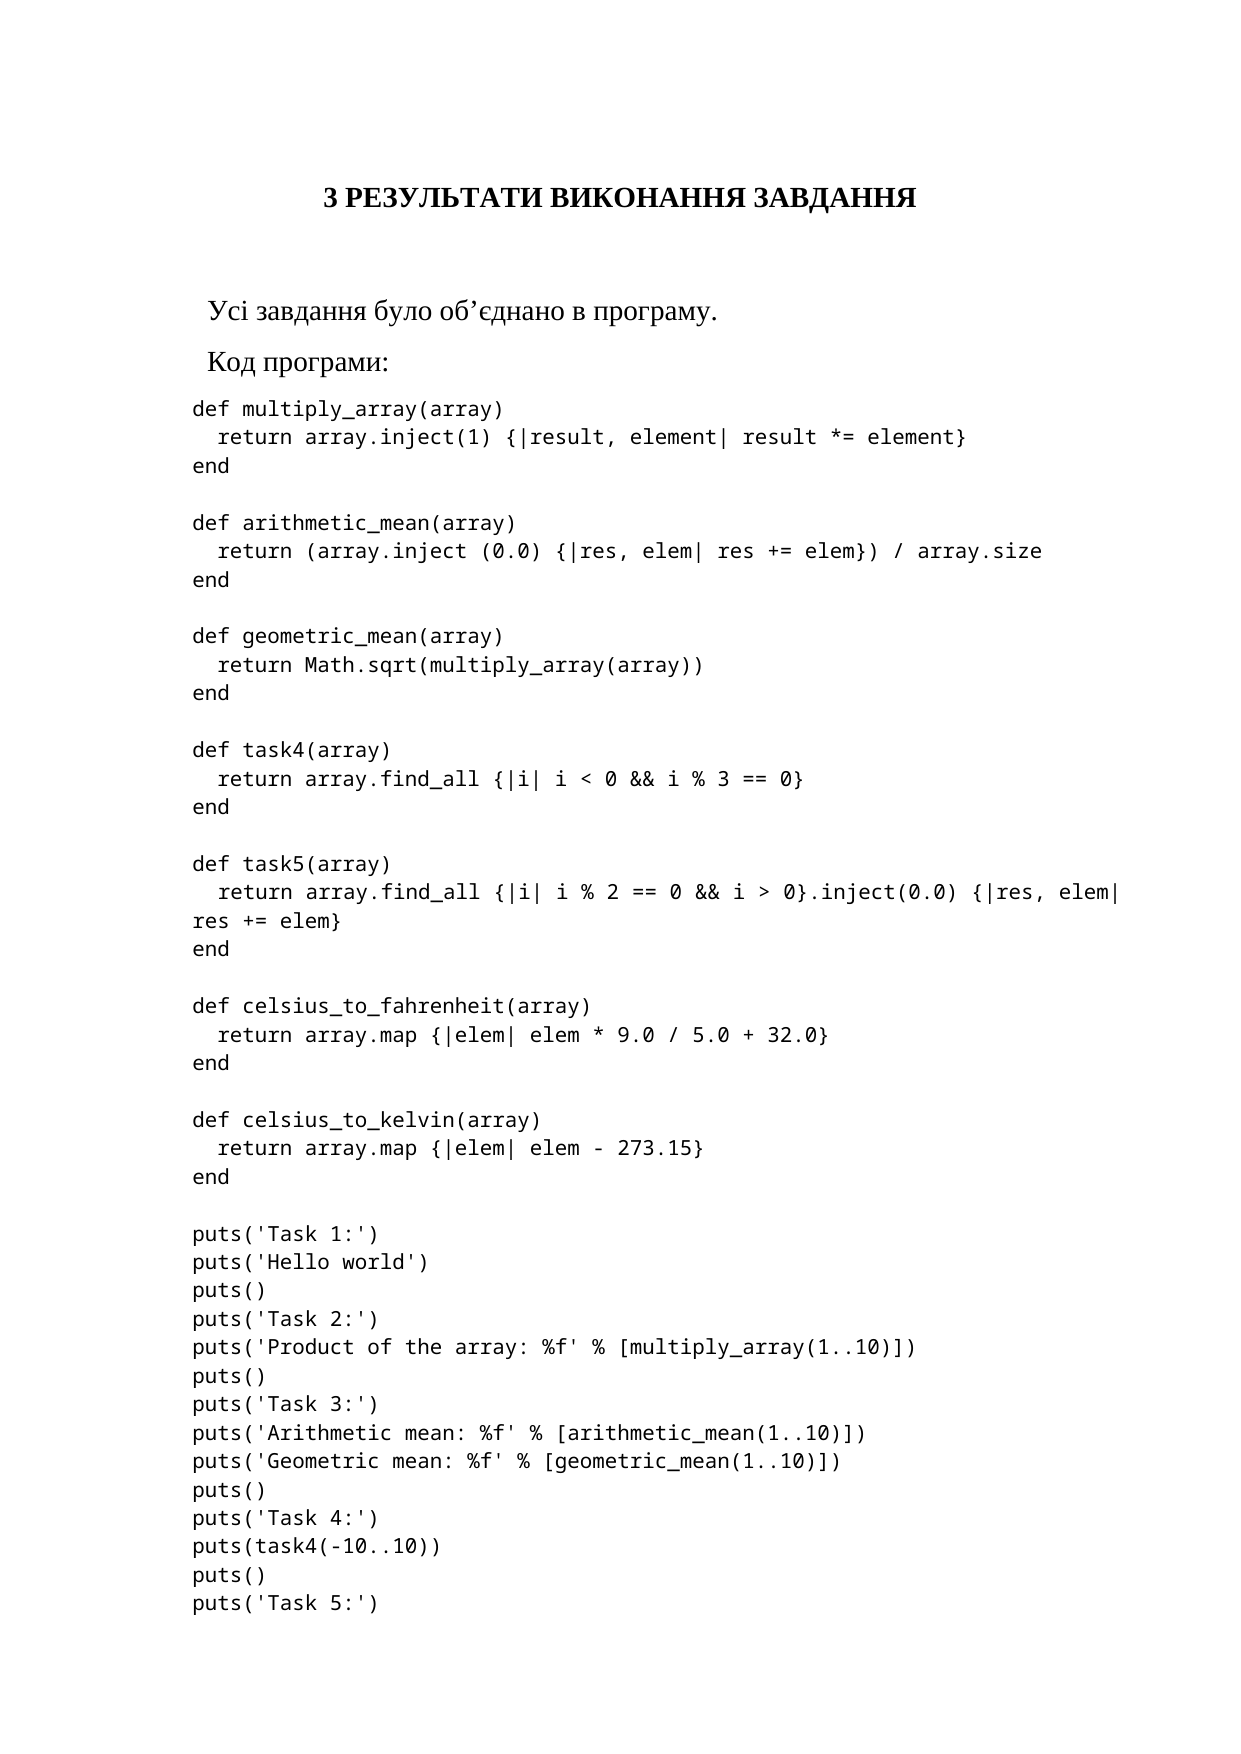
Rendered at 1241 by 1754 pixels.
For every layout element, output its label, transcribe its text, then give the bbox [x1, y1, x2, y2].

title 3 Результати виконання завдання [118, 181, 1122, 214]
text puts('Task 5:') [192, 1588, 1122, 1617]
text def arithmetic_mean(array) [192, 508, 1122, 536]
text puts('Task 2:') [192, 1304, 1122, 1332]
text return array.find_all {|i| i < 0 && i % 3 == 0} [192, 764, 1122, 792]
text return array.map {|elem| elem - 273.15} [192, 1133, 1122, 1162]
text def celsius_to_fahrenheit(array) [192, 991, 1122, 1020]
text end [192, 1048, 1122, 1077]
text return array.inject(1) {|result, element| result *= element} [192, 422, 1122, 451]
text end [192, 934, 1122, 963]
text puts() [192, 1475, 1122, 1503]
text def multiply_array(array) [192, 394, 1122, 422]
text puts('Geometric mean: %f' % [geometric_mean(1..10)]) [192, 1446, 1122, 1475]
text def task4(array) [192, 735, 1122, 764]
text puts('Arithmetic mean: %f' % [arithmetic_mean(1..10)]) [192, 1418, 1122, 1446]
text return (array.inject (0.0) {|res, elem| res += elem}) / array.size [192, 536, 1122, 565]
text puts('Task 1:') [192, 1219, 1122, 1247]
text Код програми: [118, 344, 1122, 377]
text return array.find_all {|i| i % 2 == 0 && i > 0}.inject(0.0) {|res, elem| res += elem} [192, 877, 1122, 934]
text puts() [192, 1361, 1122, 1389]
text puts('Hello world') [192, 1247, 1122, 1276]
text puts() [192, 1560, 1122, 1588]
text return Math.sqrt(multiply_array(array)) [192, 650, 1122, 678]
text puts('Task 3:') [192, 1389, 1122, 1418]
text return array.map {|elem| elem * 9.0 / 5.0 + 32.0} [192, 1020, 1122, 1048]
text end [192, 792, 1122, 821]
text end [192, 678, 1122, 707]
text puts(task4(-10..10)) [192, 1532, 1122, 1560]
text end [192, 451, 1122, 479]
text puts('Product of the array: %f' % [multiply_array(1..10)]) [192, 1332, 1122, 1361]
text def task5(array) [192, 849, 1122, 877]
text end [192, 1162, 1122, 1190]
text puts() [192, 1276, 1122, 1304]
text Усі завдання було об’єднано в програму. [118, 293, 1122, 327]
text end [192, 565, 1122, 593]
text puts('Task 4:') [192, 1503, 1122, 1532]
text def celsius_to_kelvin(array) [192, 1105, 1122, 1133]
text def geometric_mean(array) [192, 622, 1122, 650]
